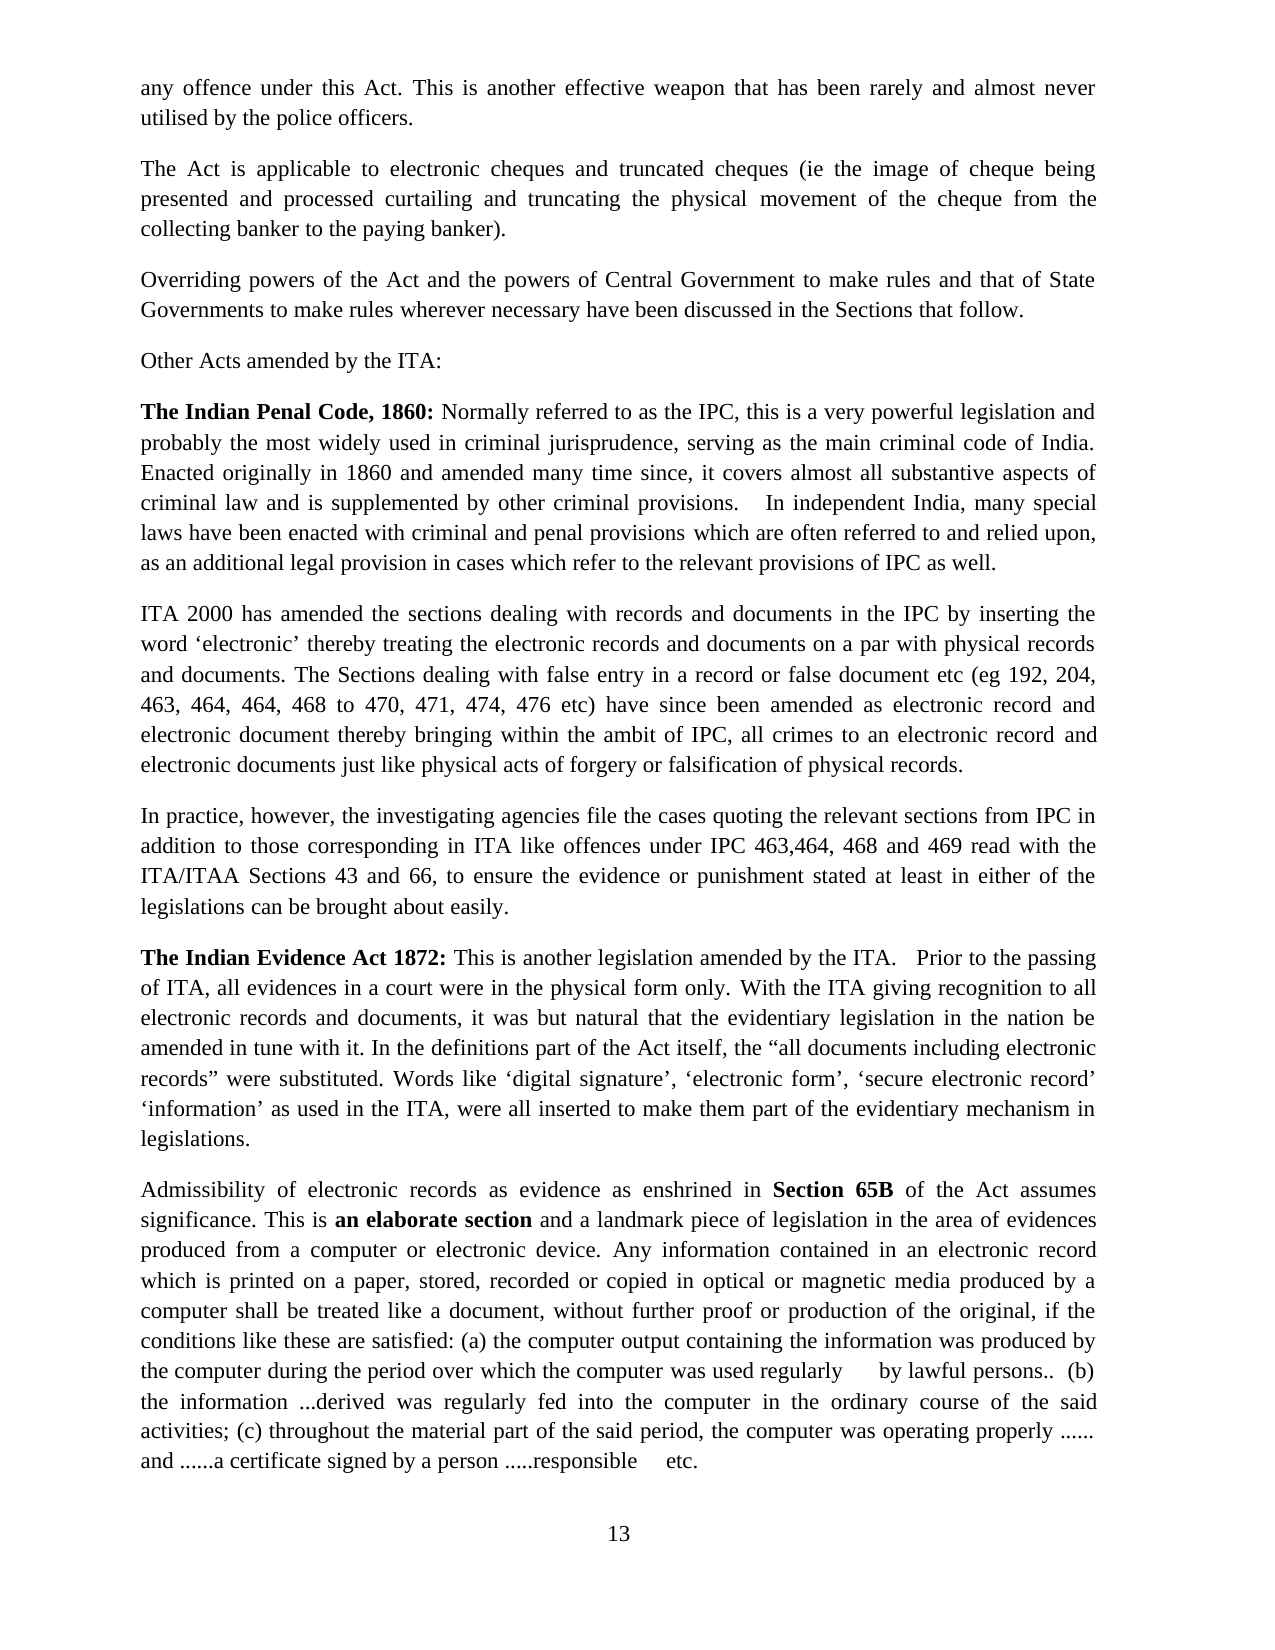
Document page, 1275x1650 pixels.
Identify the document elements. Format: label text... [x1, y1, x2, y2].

text The Indian Penal Code, 1860: Normally referred to as the IPC, this is a very powerful legislation and probably the most widely used in criminal jurisprudence, serving as the main criminal code of India. Enacted originally in 1860 and amended many time since, it covers almost all substantive aspects of criminal law and is supplemented by other criminal provisions. In independent India, many special laws have been enacted with criminal and penal provisions which are often referred to and relied upon, as an additional legal provision in cases which refer to the relevant provisions of IPC as well. [140, 398, 1097, 576]
text the information ...derived was regularly fed into the computer in the ordinary course of the said activities; (c) throughout the material part of the said period, the computer was operating properly ...... [140, 1388, 1097, 1444]
text Admissibility of electronic records as evidence as enshrined in Section 65B of the Act assumes significance. This is an elaborate section and a landmark piece of legislation in the area of evidences produced from a computer or electronic device. Any information contained in an electronic record which is printed on a paper, stored, recorded or copied in optical or magnetic media produced by a computer shall be treated like a document, without further proof or production of the original, if the conditions like these are satisfied: (a) the computer output containing the information was produced by the computer during the period over which the computer was used regularly by lawful persons.. (b) [140, 1176, 1097, 1384]
text and ......a certificate signed by a person .....responsible etc. [140, 1448, 1108, 1474]
text In practice, however, the investigating agencies file the cases quoting the relevant sections from IPC in addition to those corresponding in ITA like offences under IPC 463,464, 468 and 469 read with the ITA/ITAA Sections 43 and 66, to ensure the evidence or punishment stated at least in either of the legislations can be brought about easily. [140, 802, 1097, 919]
text Other Acts amended by the ITA: [140, 347, 1108, 373]
text The Indian Evidence Act 1872: This is another legislation amended by the ITA. Prior to the passing of ITA, all evidences in a court were in the physical form only. With the ITA giving recognition to all electronic records and documents, it was but natural that the evidentiary legislation in the nation be amended in tune with it. In the definitions part of the Act itself, the “all documents including electronic records” were substituted. Words like ‘digital signature’, ‘electronic form’, ‘secure electronic record’ ‘information’ as used in the ITA, were all inserted to make them part of the evidentiary mechanism in legislations. [140, 944, 1097, 1151]
text Overriding powers of the Act and the powers of Central Government to make rules and that of State Governments to make rules wherever necessary have been discussed in the Sections that follow. [140, 266, 1097, 323]
text ITA 2000 has amended the sections dealing with records and documents in the IPC by inserting the word ‘electronic’ thereby treating the electronic records and documents on a par with physical records and documents. The Sections dealing with false entry in a record or false document etc (eg 192, 204, 463, 464, 464, 468 to 470, 471, 474, 476 etc) have since been amended as electronic record and electronic document thereby bringing within the ambit of IPC, all crimes to an electronic record and electronic documents just like physical acts of forgery or falsification of physical records. [140, 600, 1097, 778]
text The Act is applicable to electronic cheques and truncated cheques (ie the image of cheque being presented and processed curtailing and truncating the physical movement of the cheque from the collecting banker to the paying banker). [140, 155, 1097, 242]
text any offence under this Act. This is another effective weapon that has been rarely and almost never utilised by the police officers. [140, 74, 1096, 131]
